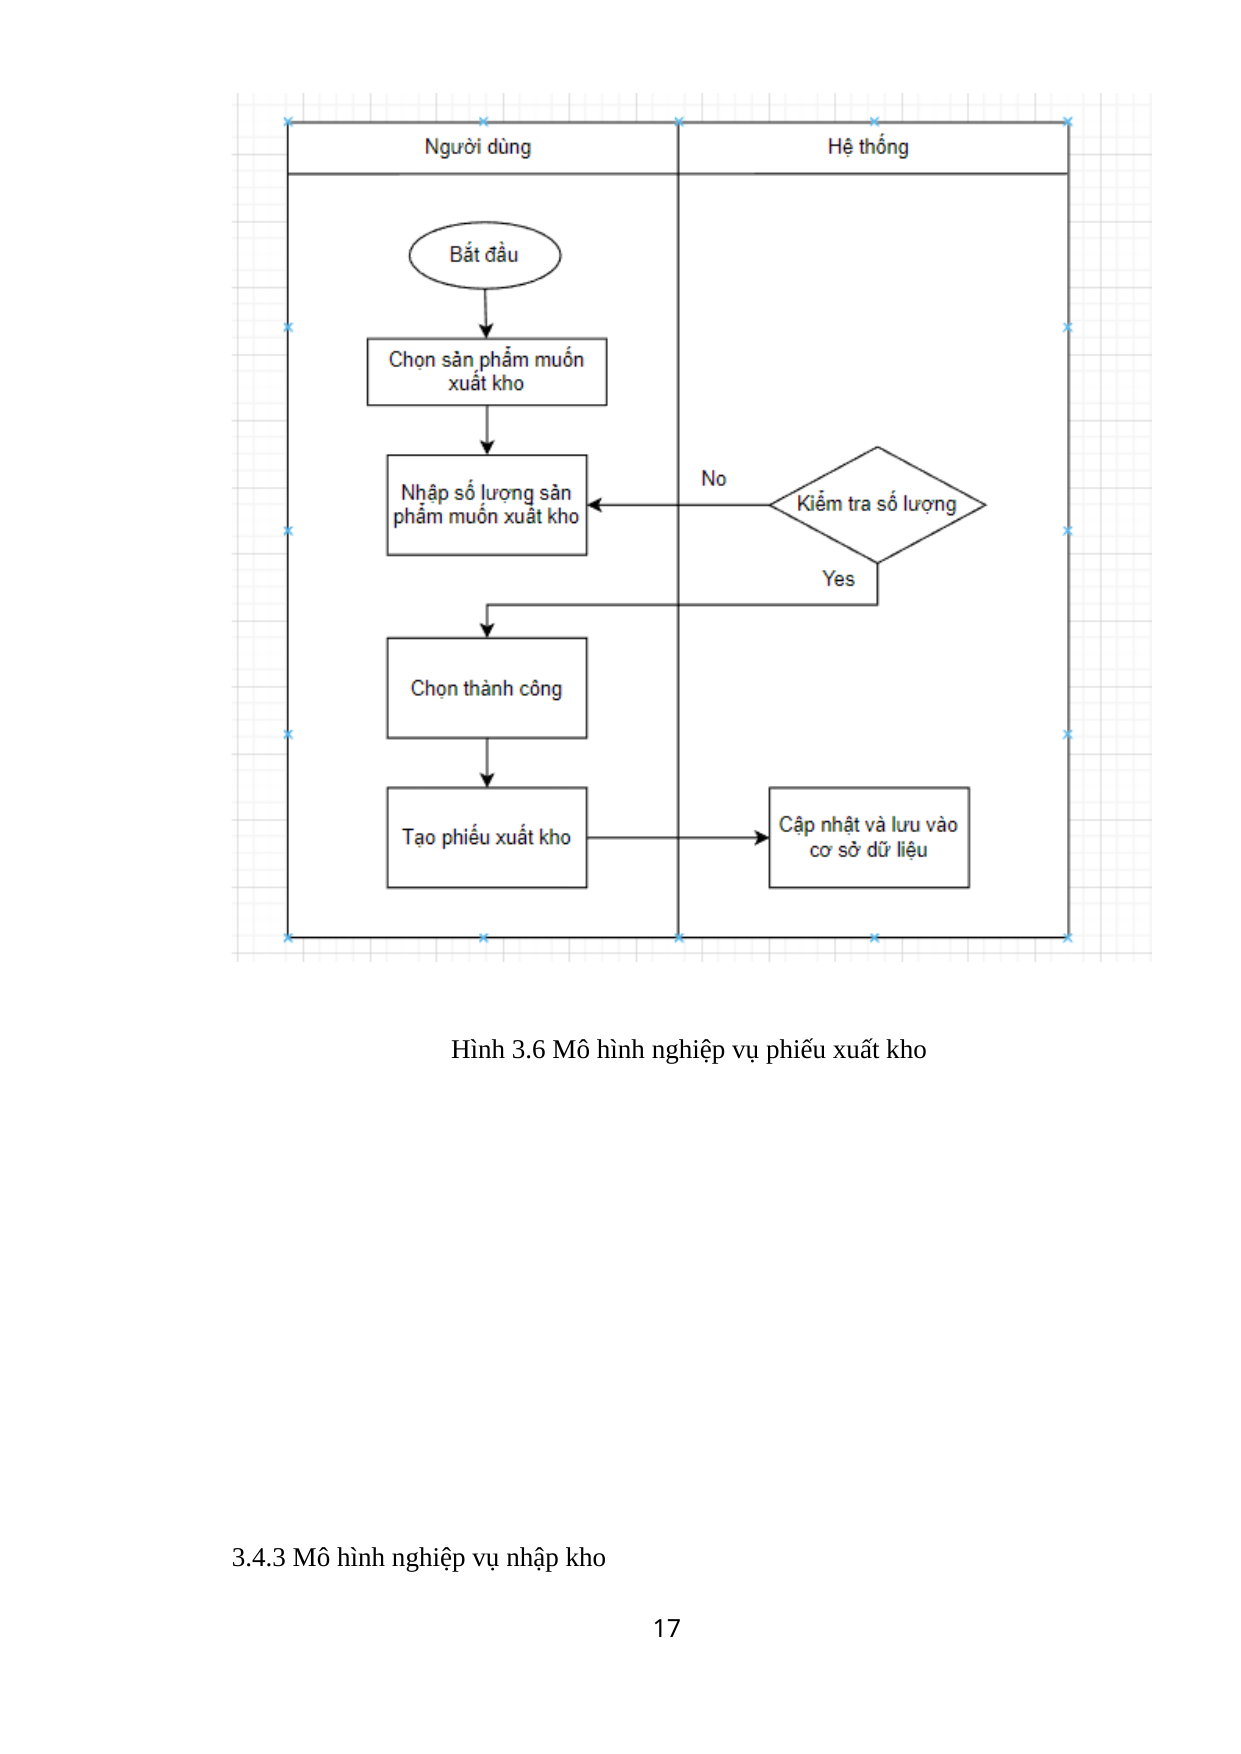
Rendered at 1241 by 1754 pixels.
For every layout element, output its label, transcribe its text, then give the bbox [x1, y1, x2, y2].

picture [231, 93, 1152, 962]
text 3.4.3 Mô hình nghiệp vụ nhập kho [232, 1542, 1146, 1573]
text Hình 3.6 Mô hình nghiệp vụ phiếu xuất kho [232, 1033, 1146, 1064]
